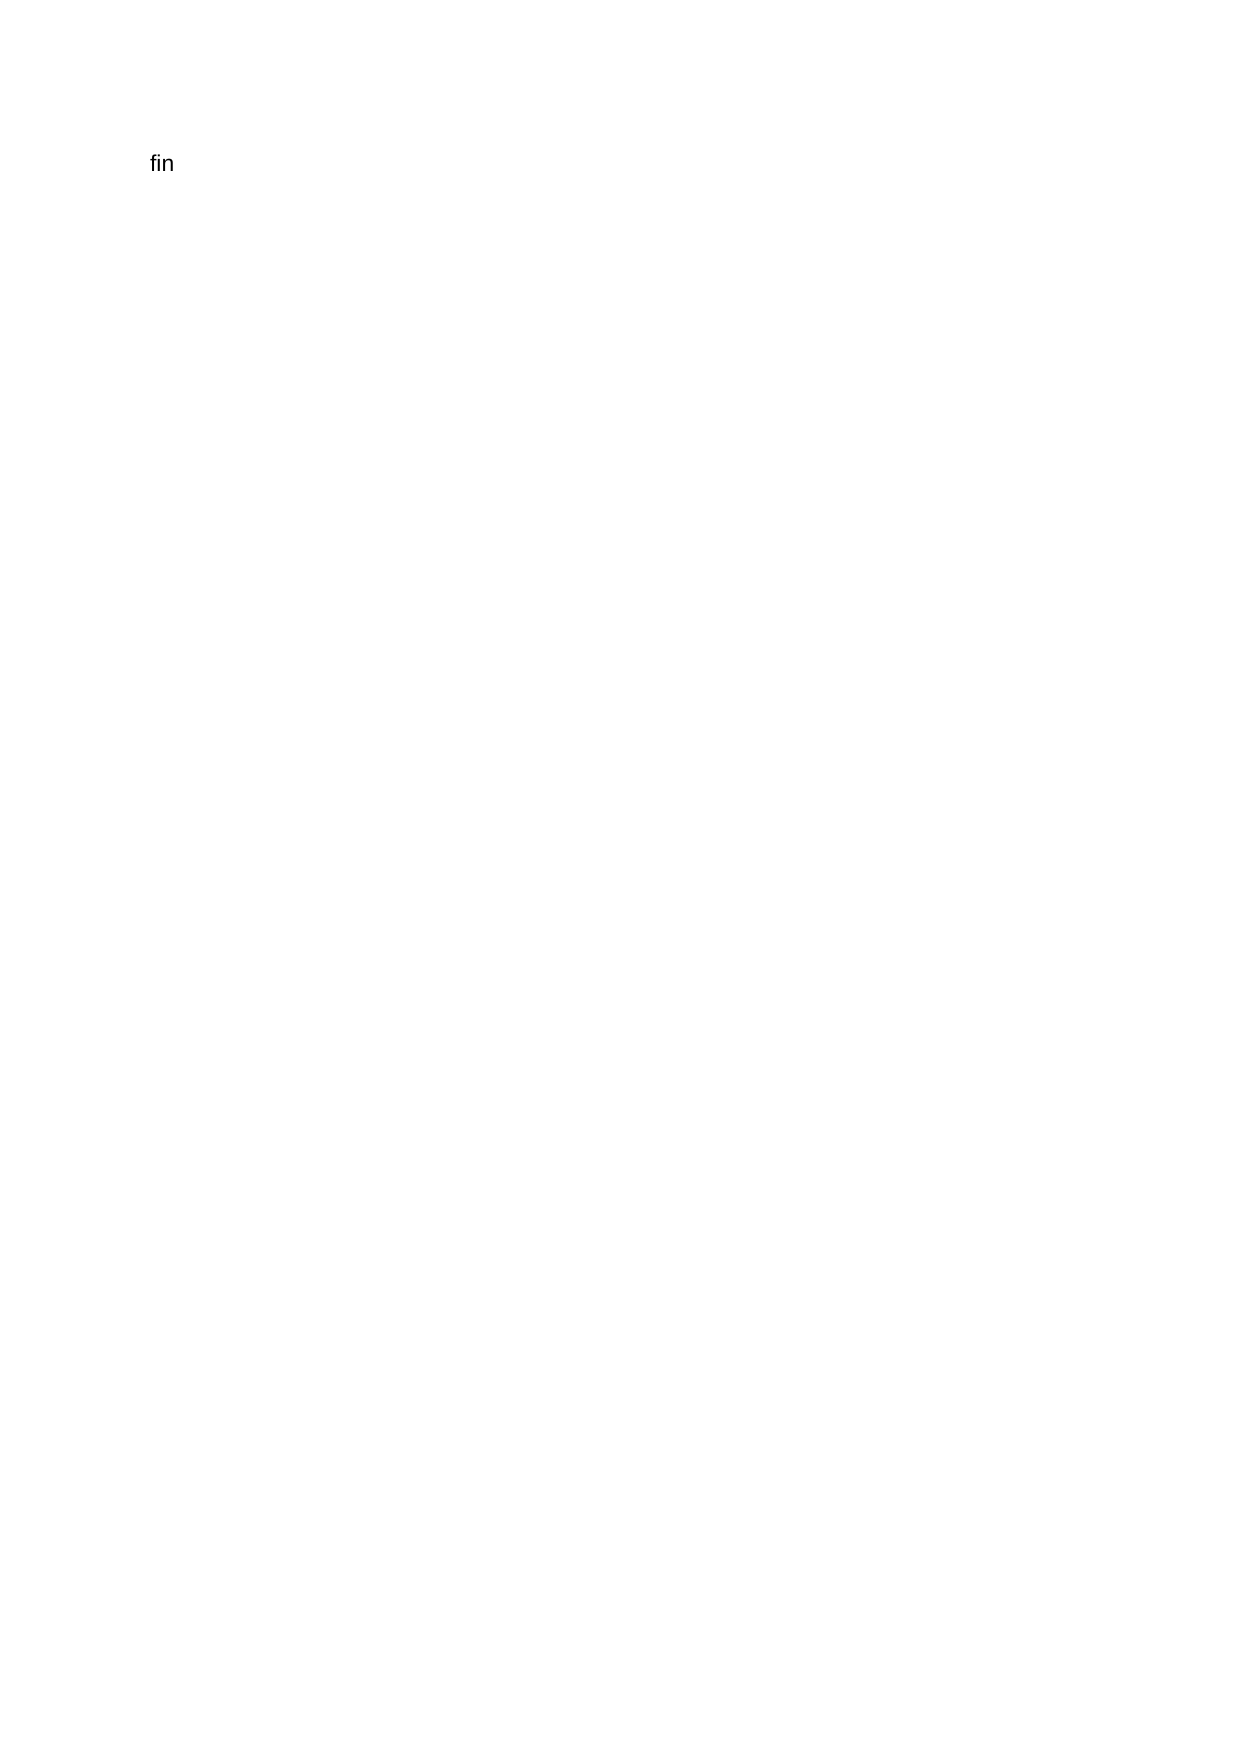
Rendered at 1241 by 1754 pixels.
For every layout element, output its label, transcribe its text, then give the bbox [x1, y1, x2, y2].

text fin [150, 150, 1090, 176]
